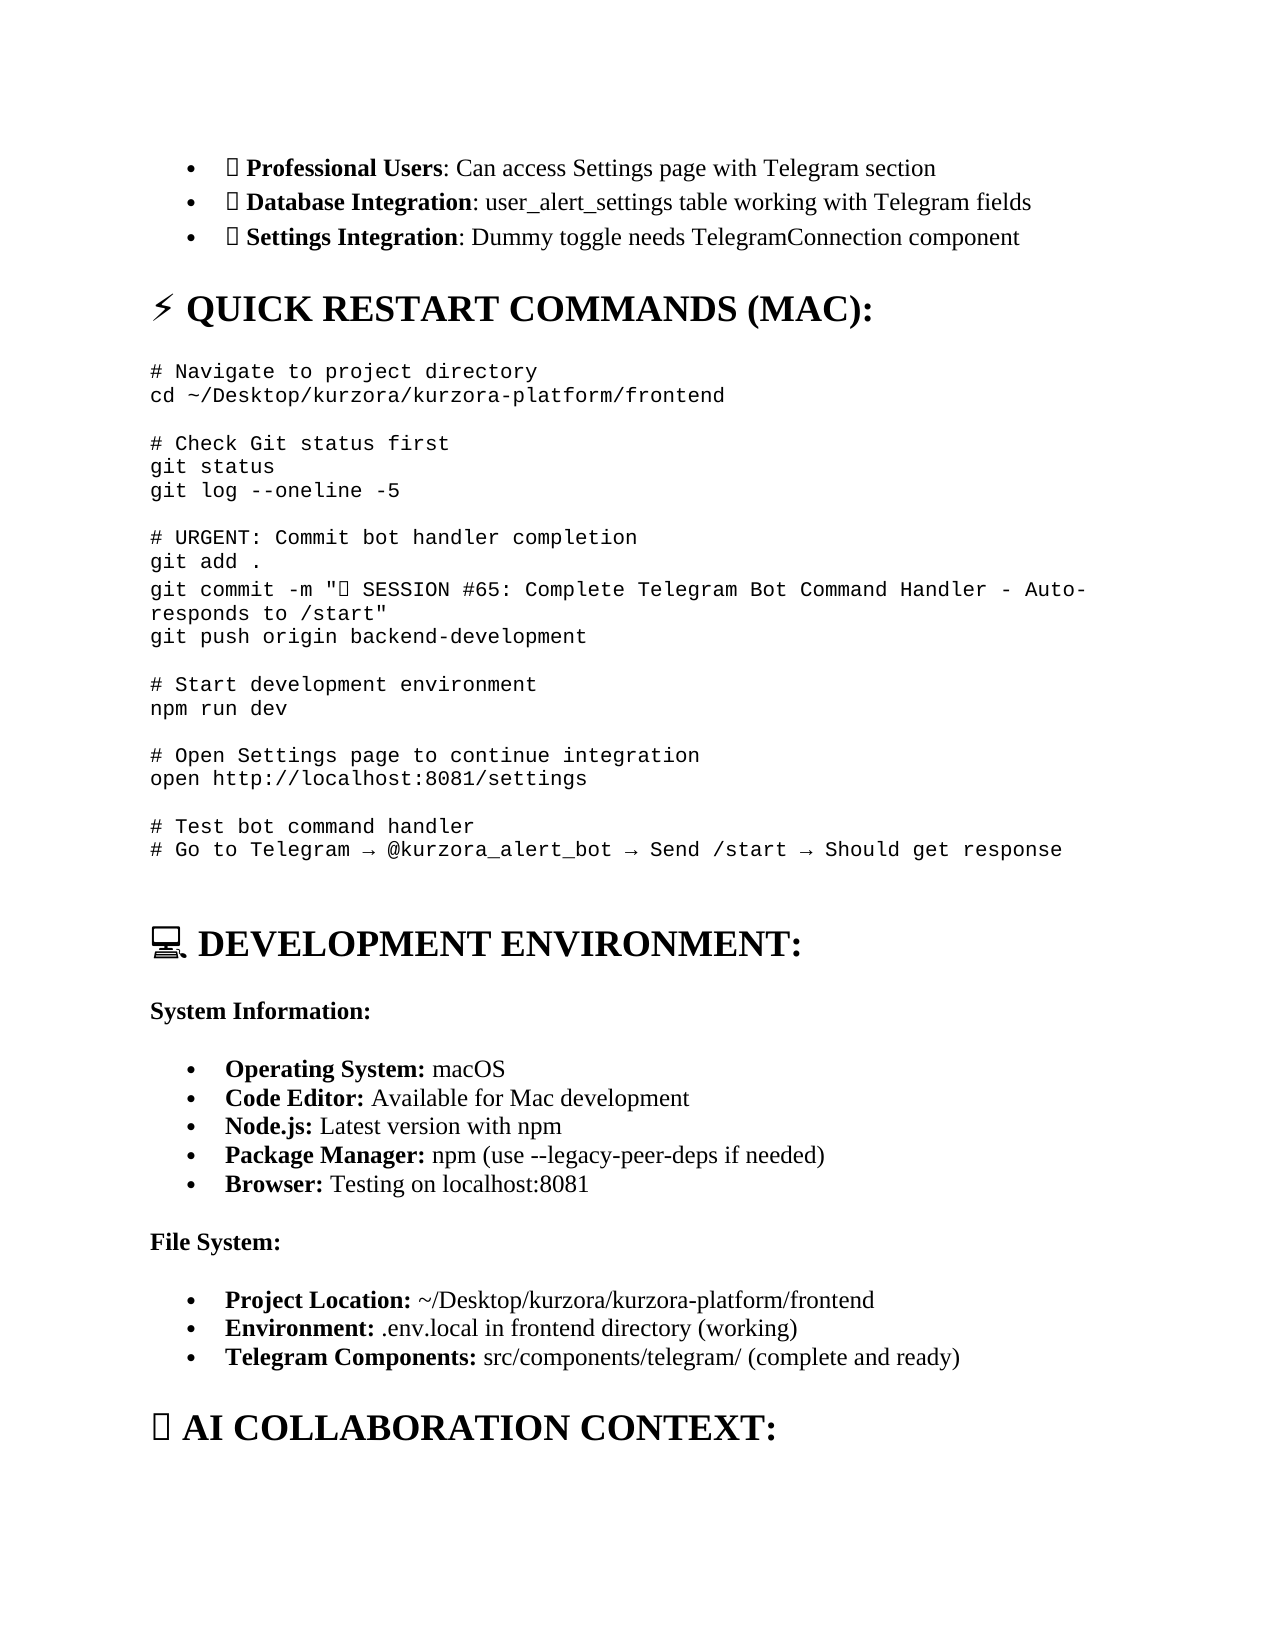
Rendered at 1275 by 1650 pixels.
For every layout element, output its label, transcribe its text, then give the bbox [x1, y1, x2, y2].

list Operating System: macOS [187, 1054, 1125, 1083]
text git commit -m "🎉 SESSION #65: Complete Telegram Bot Command Handler - Auto-responds to /start" [150, 574, 1125, 627]
list Node.js: Latest version with npm [187, 1111, 1125, 1140]
list Telegram Components: src/components/telegram/ (complete and ready) [187, 1342, 1125, 1371]
list Project Location: ~/Desktop/kurzora/kurzora-platform/frontend [187, 1285, 1125, 1313]
list Environment: .env.local in frontend directory (working) [187, 1313, 1125, 1342]
list ❌ Settings Integration: Dummy toggle needs TelegramConnection component [187, 218, 1125, 252]
text File System: [150, 1227, 1125, 1256]
list ✅ Professional Users: Can access Settings page with Telegram section [187, 150, 1125, 184]
text # Check Git status first [150, 432, 1125, 456]
text System Information: [150, 996, 1125, 1025]
list Package Manager: npm (use --legacy-peer-deps if needed) [187, 1140, 1125, 1169]
text # URGENT: Commit bot handler completion [150, 527, 1125, 551]
text open http://localhost:8081/settings [150, 768, 1125, 792]
text # Go to Telegram → @kurzora_alert_bot → Send /start → Should get response [150, 839, 1125, 863]
text # Open Settings page to continue integration [150, 745, 1125, 768]
text 💻 DEVELOPMENT ENVIRONMENT: [150, 916, 1125, 967]
list Code Editor: Available for Mac development [187, 1083, 1125, 1111]
text 🧠 AI COLLABORATION CONTEXT: [150, 1400, 1125, 1451]
list Browser: Testing on localhost:8081 [187, 1169, 1125, 1198]
text npm run dev [150, 697, 1125, 721]
text git add . [150, 551, 1125, 574]
text # Navigate to project directory [150, 362, 1125, 385]
text ⚡ QUICK RESTART COMMANDS (MAC): [150, 281, 1125, 332]
text # Test bot command handler [150, 816, 1125, 839]
text git push origin backend-development [150, 627, 1125, 650]
text # Start development environment [150, 674, 1125, 697]
text git log --oneline -5 [150, 480, 1125, 503]
text git status [150, 456, 1125, 480]
list ✅ Database Integration: user_alert_settings table working with Telegram fields [187, 184, 1125, 218]
text cd ~/Desktop/kurzora/kurzora-platform/frontend [150, 385, 1125, 409]
